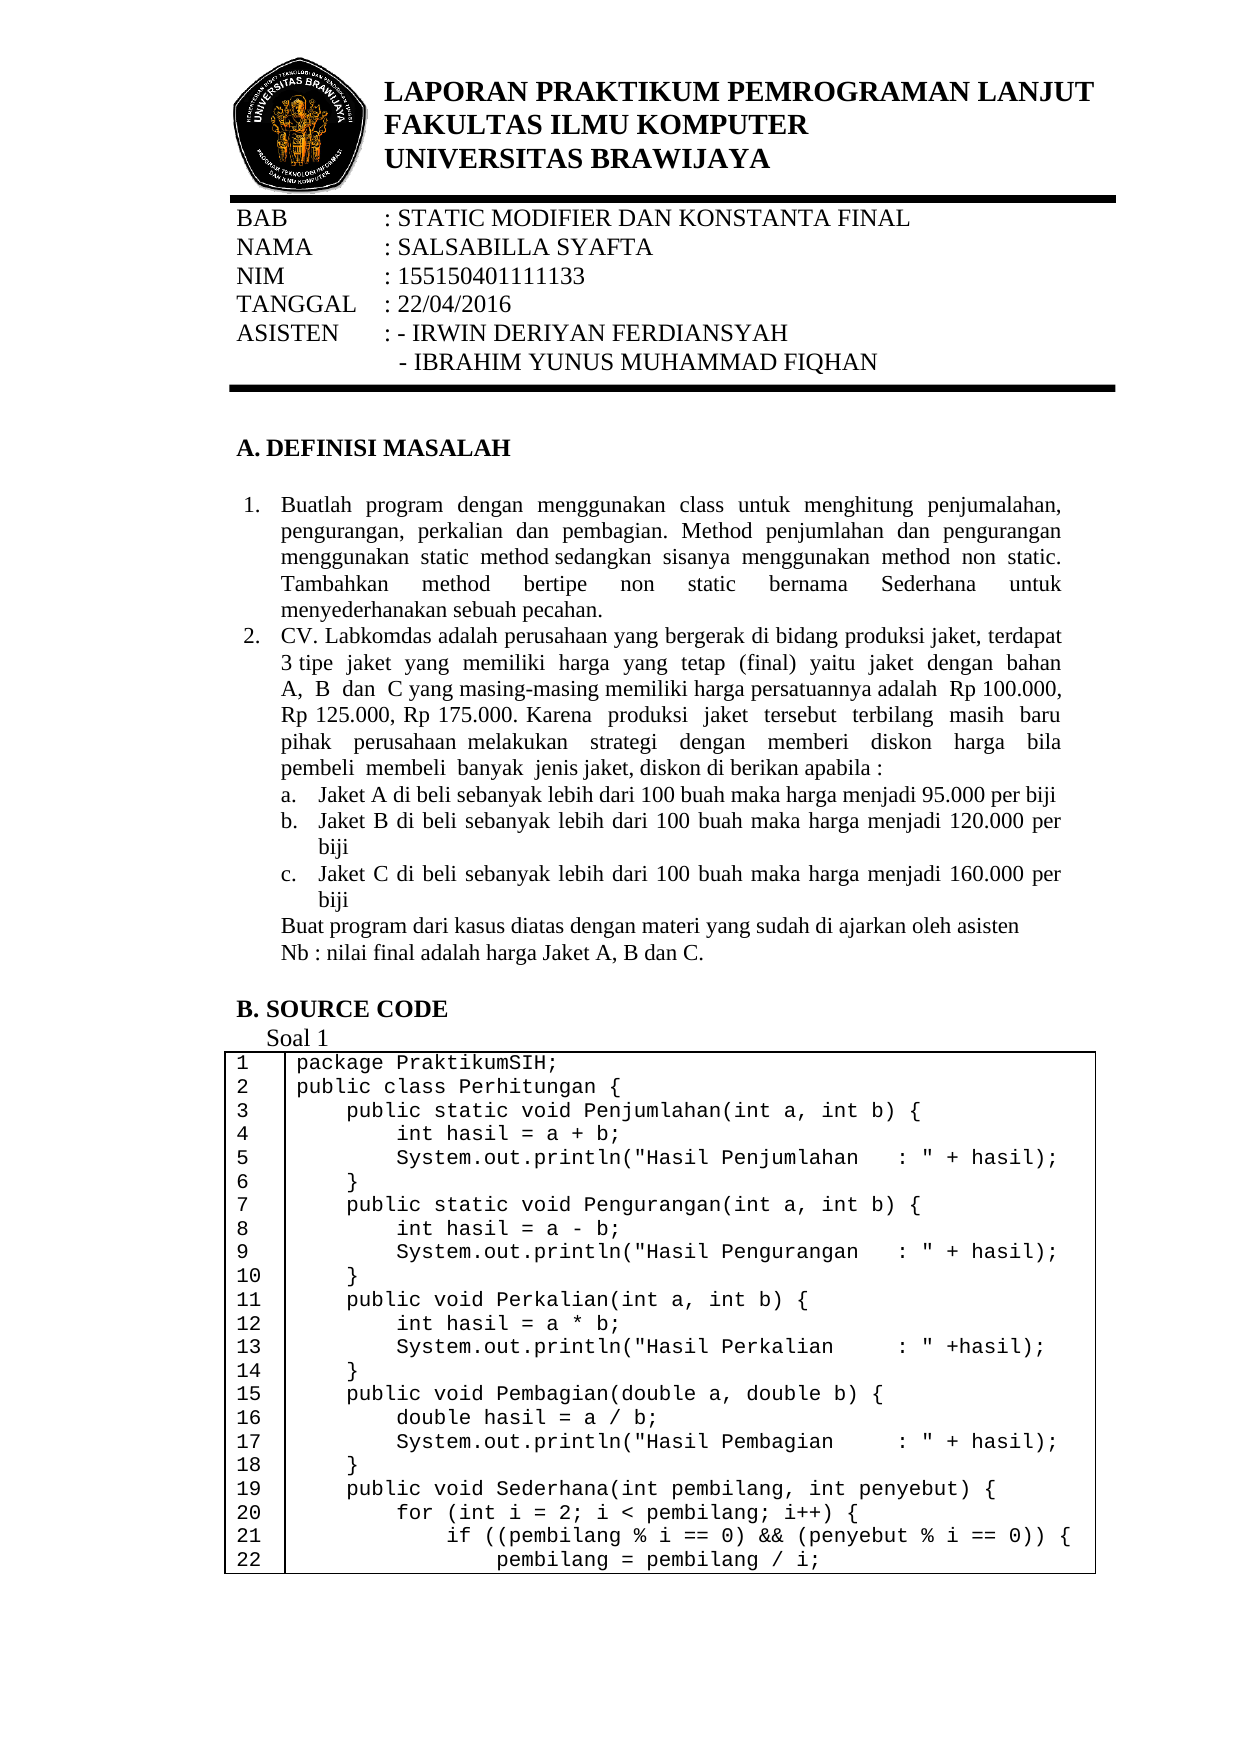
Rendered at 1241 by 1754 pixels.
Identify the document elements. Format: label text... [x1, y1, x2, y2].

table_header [226, 1053, 284, 1573]
text Nb : nilai final adalah harga Jaket A, B dan C. [281, 939, 1063, 965]
list Jaket C di beli sebanyak lebih dari 100 buah maka harga menjadi 160.000 per biji [281, 860, 1063, 912]
list Jaket A di beli sebanyak lebih dari 100 buah maka harga menjadi 95.000 per biji [281, 781, 1063, 807]
list DEFINISI MASALAH [236, 433, 1063, 462]
text Buat program dari kasus diatas dengan materi yang sudah di ajarkan oleh asisten [281, 912, 1063, 939]
list Soal 1 [266, 1023, 1063, 1051]
list Jaket B di beli sebanyak lebih dari 100 buah maka harga menjadi 120.000 per biji [281, 807, 1063, 860]
picture [229, 55, 372, 195]
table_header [286, 1053, 1095, 1573]
list SOURCE CODE [236, 994, 1063, 1023]
list Buatlah program dengan menggunakan class untuk menghitung penjumalahan, pengurangan, perkalian dan pembagian. Method penjumlahan dan pengurangan menggunakan static method sedangkan sisanya menggunakan method non static. Tambahkan method bertipe non static bernama Sederhana untuk menyederhanakan sebuah pecahan. [243, 491, 1063, 622]
list CV. Labkomdas adalah perusahaan yang bergerak di bidang produksi jaket, terdapat 3 tipe jaket yang memiliki harga yang tetap (final) yaitu jaket dengan bahan A, B dan C yang masing-masing memiliki harga persatuannya adalah Rp 100.000, Rp 125.000, Rp 175.000. Karena produksi jaket tersebut terbilang masih baru pihak perusahaan melakukan strategi dengan memberi diskon harga bila pembeli membeli banyak jenis jaket, diskon di berikan apabila : [243, 622, 1063, 781]
